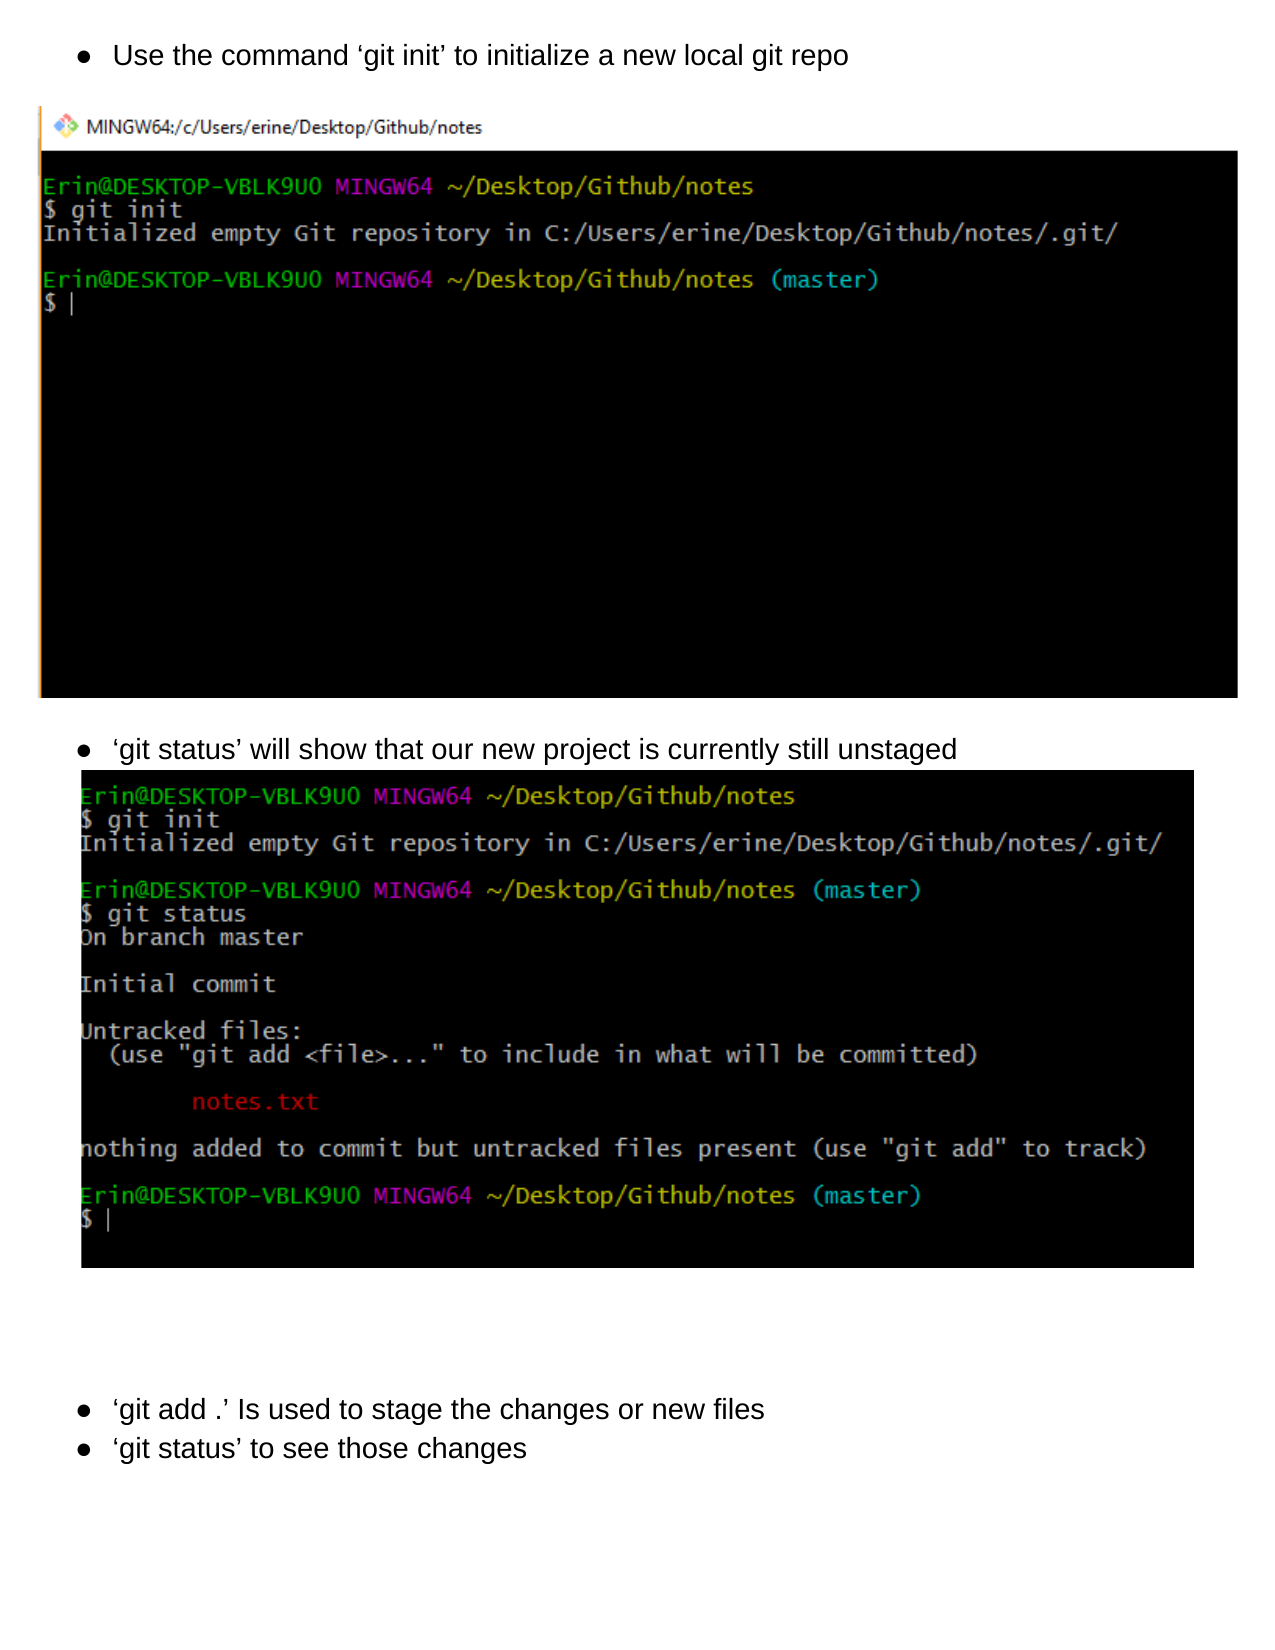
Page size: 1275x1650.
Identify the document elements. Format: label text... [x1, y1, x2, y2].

list ‘git status’ to see those changes [75, 1431, 1237, 1464]
picture [81, 770, 1194, 1268]
list Use the command ‘git init’ to initialize a new local git repo [75, 37, 1237, 71]
list ‘git add .’ Is used to stage the changes or new files [75, 1392, 1237, 1426]
list ‘git status’ will show that our new project is currently still unstaged [75, 732, 1237, 766]
picture [37, 106, 1238, 698]
